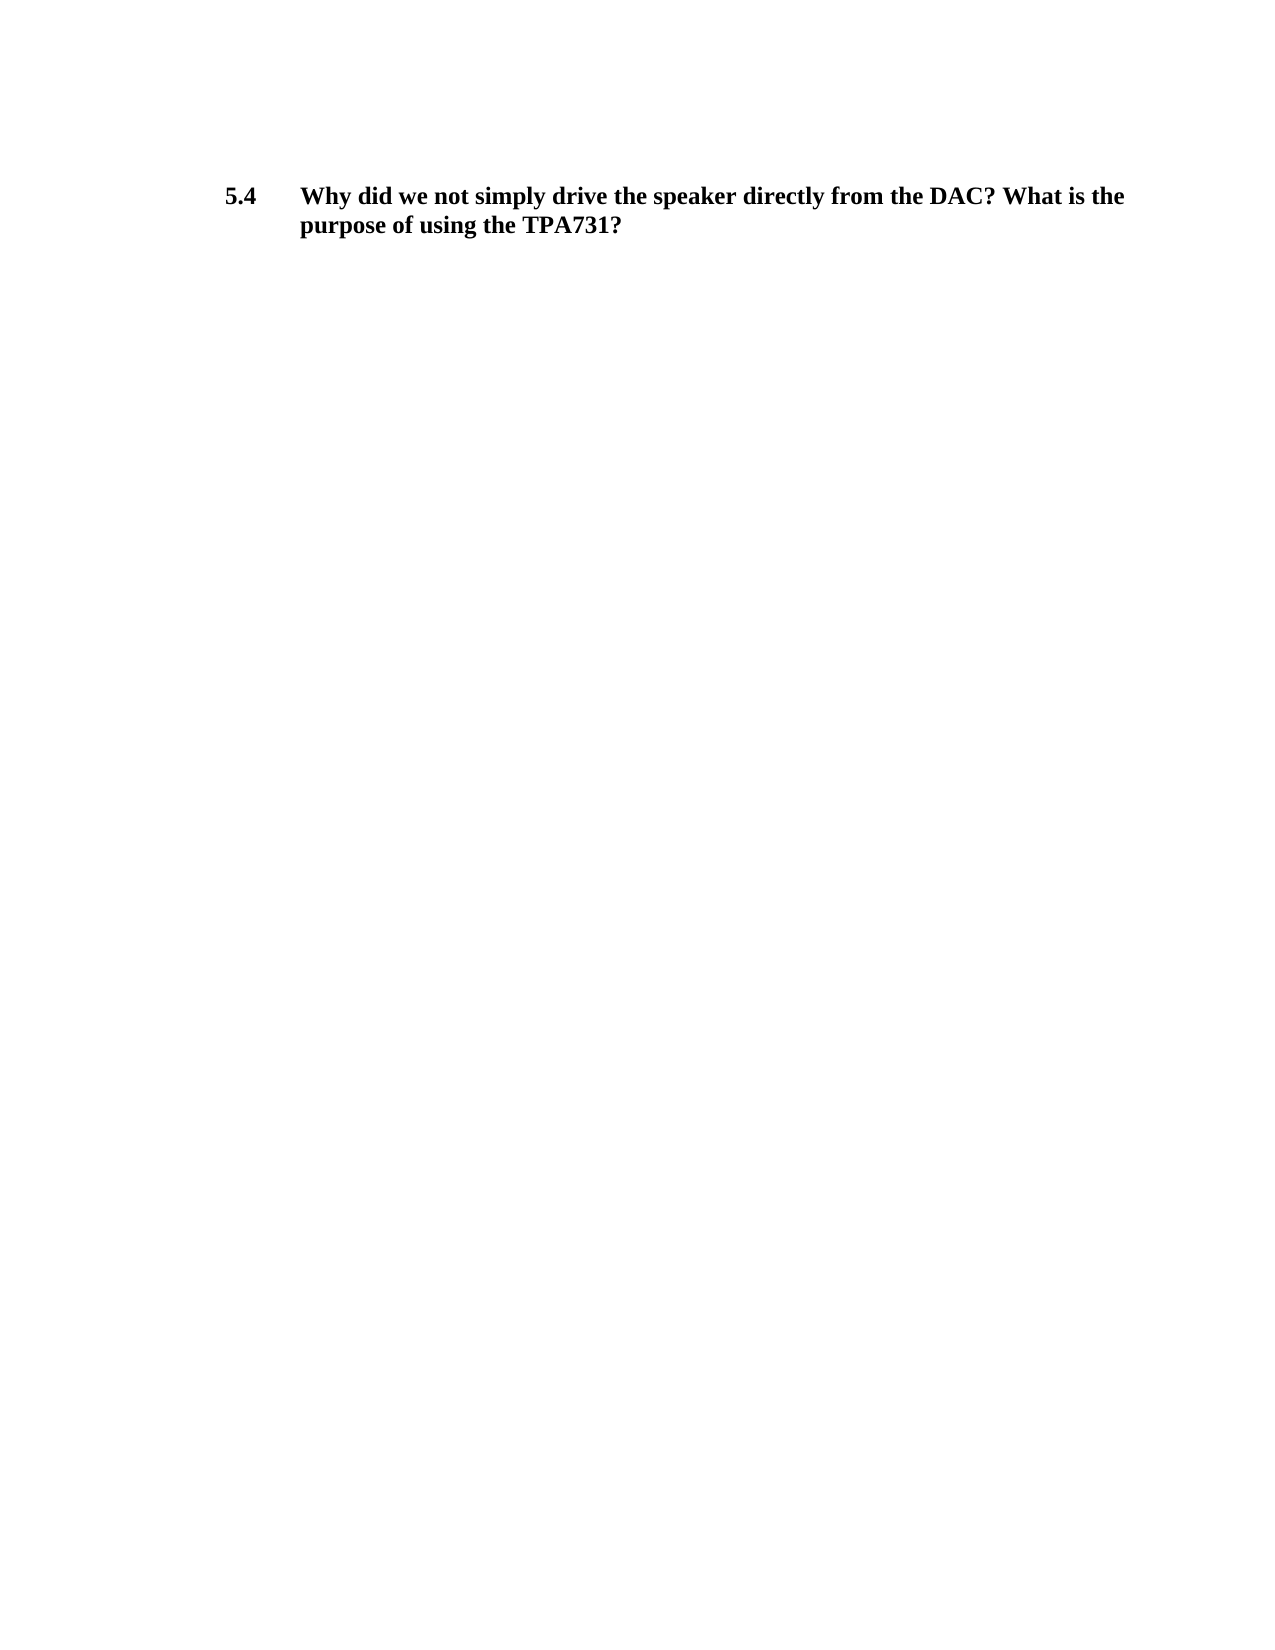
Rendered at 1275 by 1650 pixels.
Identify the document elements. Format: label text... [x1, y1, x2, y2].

list Why did we not simply drive the speaker directly from the DAC? What is the purpose of using the TPA731? [225, 181, 1125, 238]
